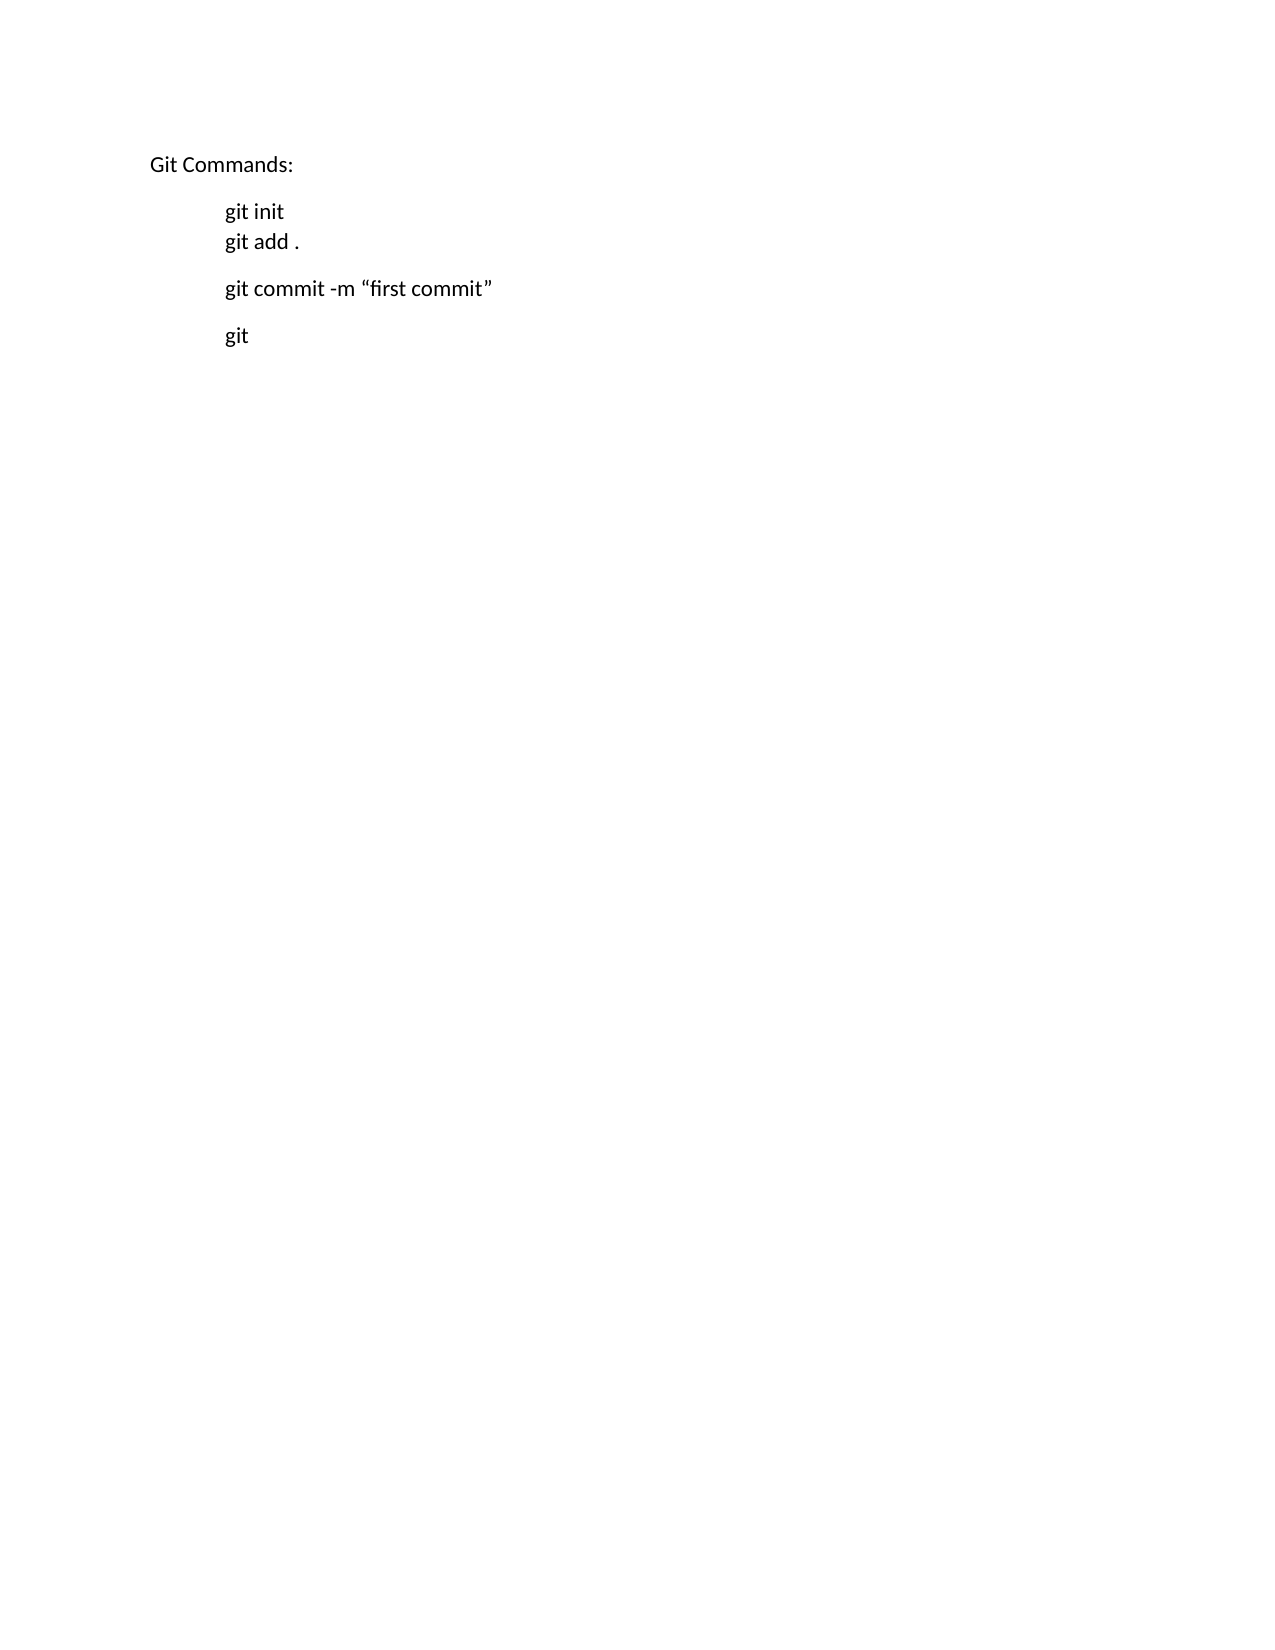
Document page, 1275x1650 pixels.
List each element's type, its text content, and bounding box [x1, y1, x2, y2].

text git [150, 321, 1125, 349]
text git commit -m “first commit” [150, 274, 1125, 302]
text Git Commands: [150, 150, 1125, 178]
text git init git add . [150, 197, 1125, 255]
